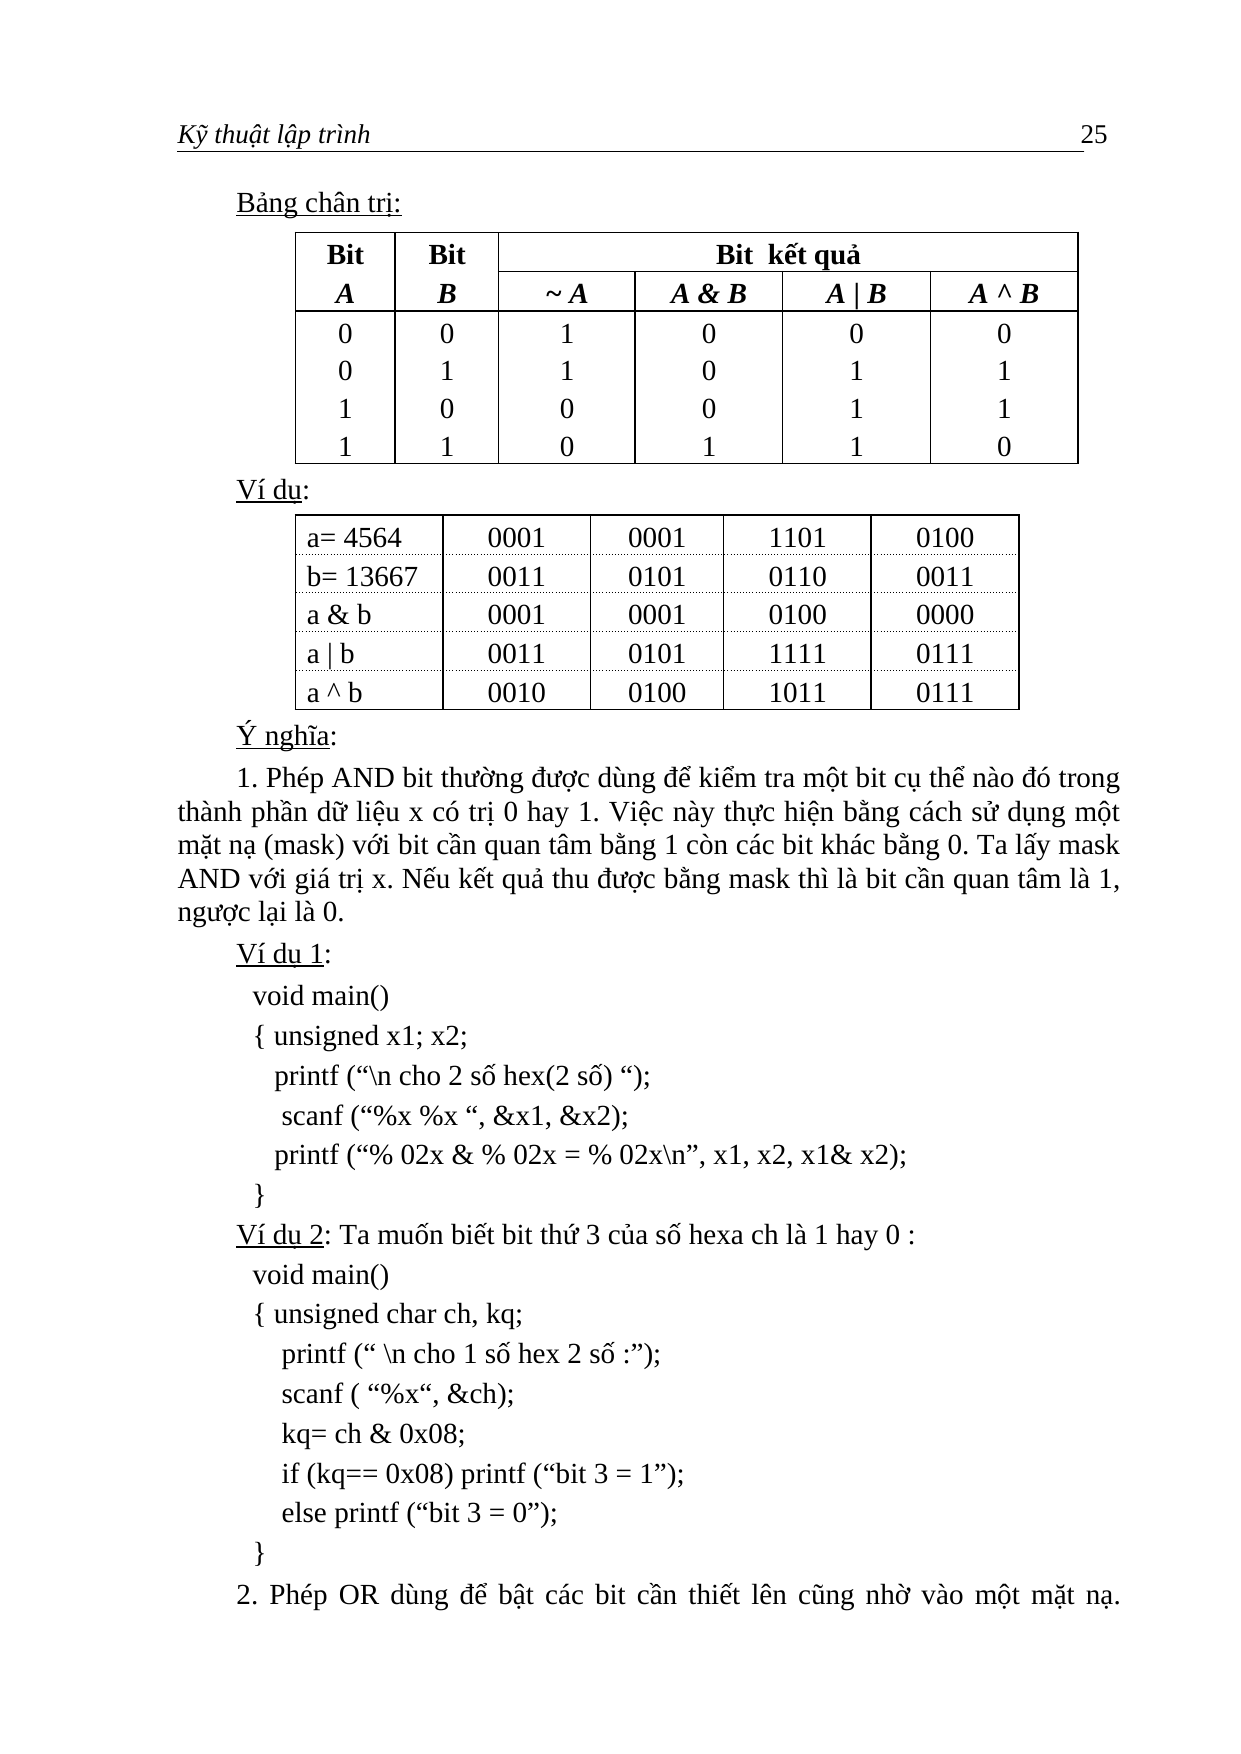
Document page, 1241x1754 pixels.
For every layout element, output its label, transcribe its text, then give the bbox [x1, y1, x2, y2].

text Ví dụ 1: [177, 936, 1122, 970]
text void main() [177, 978, 1122, 1012]
text { unsigned char ch, kq; [177, 1297, 1122, 1330]
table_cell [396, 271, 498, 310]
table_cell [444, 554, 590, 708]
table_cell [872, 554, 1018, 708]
text printf (“ \n cho 1 số hex 2 số :”); [177, 1336, 1122, 1370]
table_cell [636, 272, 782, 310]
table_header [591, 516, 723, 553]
text scanf ( “%x“, &ch); [177, 1376, 1122, 1410]
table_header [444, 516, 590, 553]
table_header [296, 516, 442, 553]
text if (kq== 0x08) printf (“bit 3 = 1”); [177, 1456, 1122, 1489]
text Ý nghĩa: [177, 718, 1122, 752]
text } [177, 1535, 1122, 1569]
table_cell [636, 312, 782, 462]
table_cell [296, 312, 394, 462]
text kq= ch & 0x08; [177, 1416, 1122, 1449]
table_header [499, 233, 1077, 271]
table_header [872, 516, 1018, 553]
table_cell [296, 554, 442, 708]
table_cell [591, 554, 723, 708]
text } [177, 1177, 1122, 1211]
text 1. Phép AND bit thường được dùng để kiểm tra một bit cụ thể nào đó trong thành phần dữ liệu x có trị 0 hay 1. Việc này thực hiện bằng cách sử dụng một mặt nạ (mask) với bit cần quan tâm bằng 1 còn các bit khác bằng 0. Ta lấy mask AND với giá trị x. Nếu kết quả thu được bằng mask thì là bit cần quan tâm là 1, ngược lại là 0. [177, 760, 1122, 928]
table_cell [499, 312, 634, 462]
text { unsigned x1; x2; [177, 1018, 1122, 1052]
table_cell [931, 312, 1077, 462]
text Ví dụ 2: Ta muốn biết bit thứ 3 của số hexa ch là 1 hay 0 : [177, 1217, 1122, 1251]
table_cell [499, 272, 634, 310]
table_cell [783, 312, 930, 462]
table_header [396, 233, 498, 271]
text printf (“% 02x & % 02x = % 02x\n”, x1, x2, x1& x2); [177, 1137, 1122, 1171]
text Ví dụ: [177, 472, 1122, 506]
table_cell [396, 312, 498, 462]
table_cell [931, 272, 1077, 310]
text void main() [177, 1257, 1122, 1290]
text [177, 1577, 1122, 1611]
text else printf (“bit 3 = 0”); [177, 1496, 1122, 1529]
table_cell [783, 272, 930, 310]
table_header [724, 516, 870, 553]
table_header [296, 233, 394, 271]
text Bảng chân trị: [177, 186, 1122, 219]
text scanf (“%x %x “, &x1, &x2); [177, 1098, 1122, 1131]
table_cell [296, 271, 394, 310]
text printf (“\n cho 2 số hex(2 số) “); [177, 1058, 1122, 1091]
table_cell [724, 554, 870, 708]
